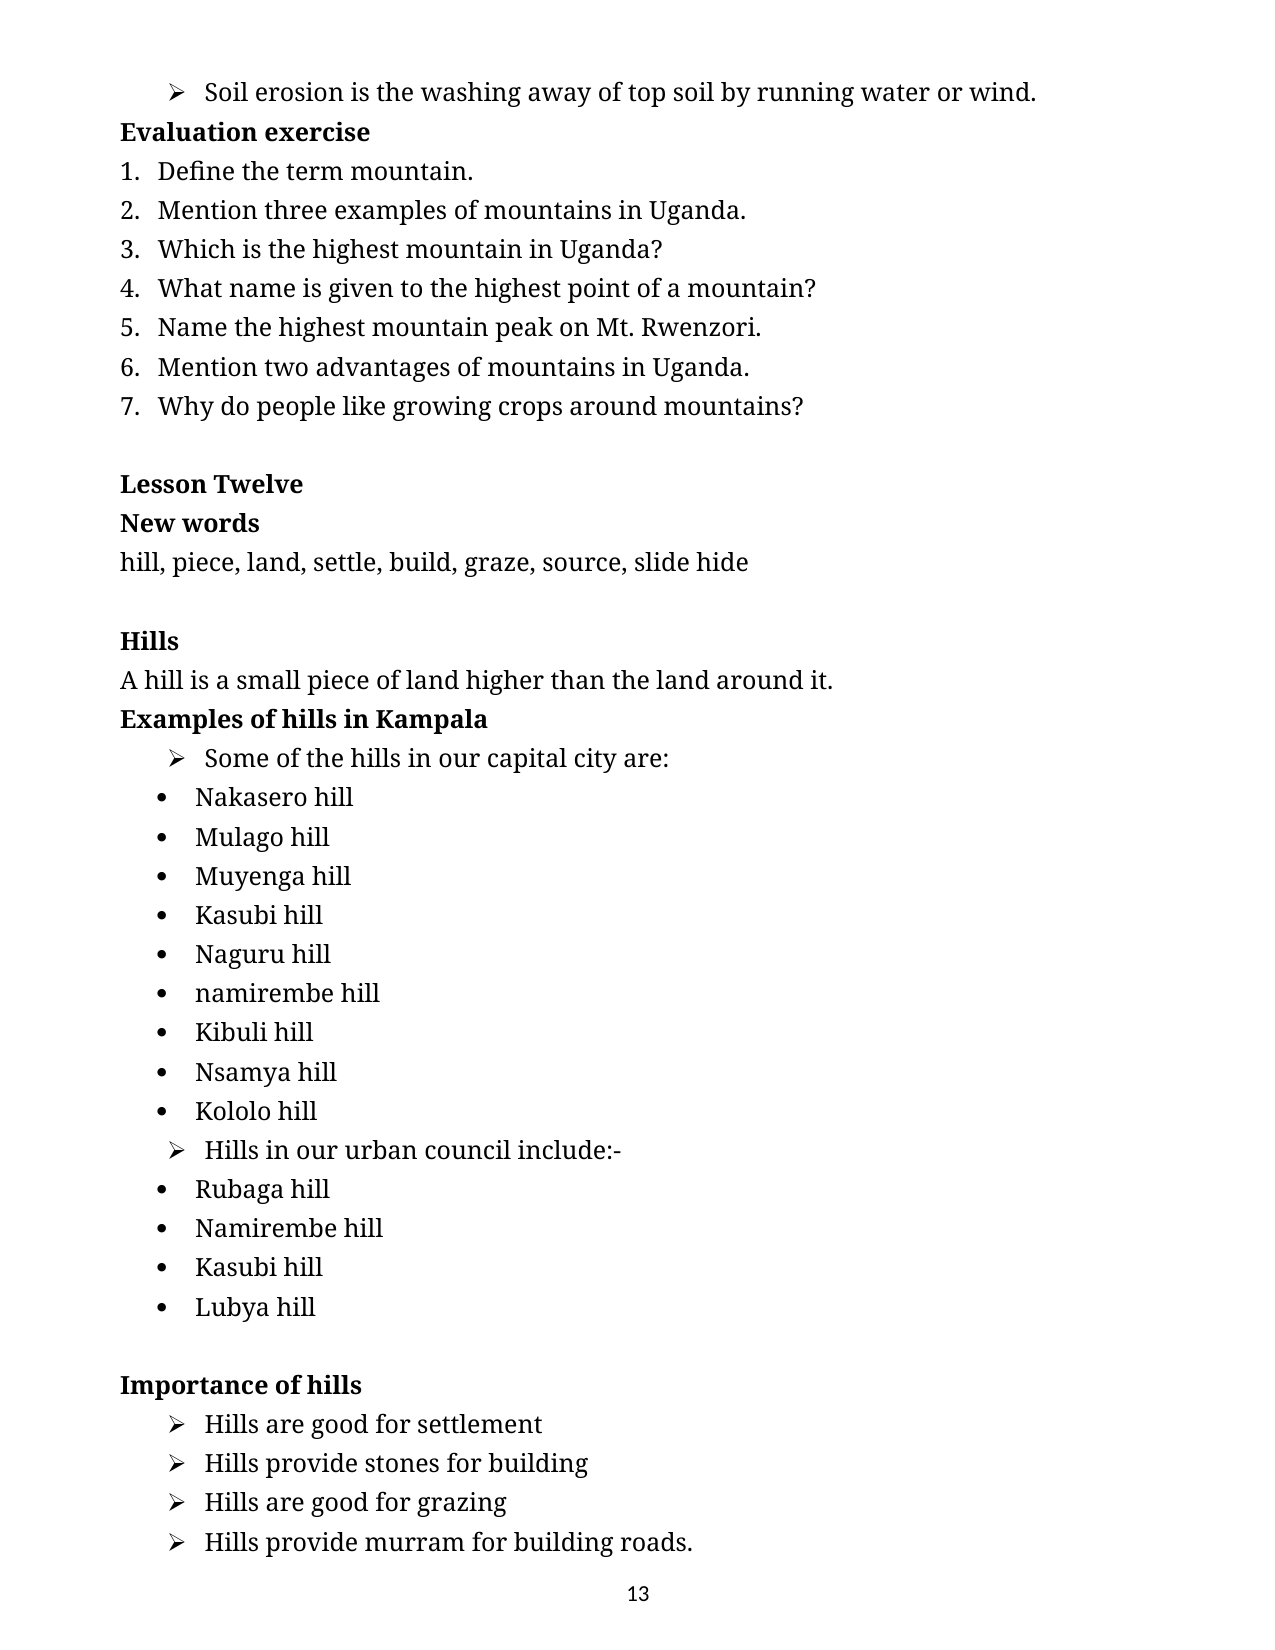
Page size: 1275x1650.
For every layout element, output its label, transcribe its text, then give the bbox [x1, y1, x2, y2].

list Soil erosion is the washing away of top soil by running water or wind. [167, 75, 1155, 109]
list Muyenga hill [157, 858, 1155, 892]
list Mulago hill [157, 819, 1155, 853]
list Kololo hill [157, 1093, 1155, 1127]
text Evaluation exercise [120, 114, 1155, 148]
list Kibuli hill [157, 1015, 1155, 1049]
text Examples of hills in Kampala [120, 702, 1155, 736]
list Why do people like growing crops around mountains? [120, 388, 1155, 422]
list Rubaga hill [157, 1172, 1155, 1206]
list Mention three examples of mountains in Uganda. [120, 192, 1155, 227]
list Hills provide stones for building [167, 1446, 1155, 1480]
list Nsamya hill [157, 1054, 1155, 1088]
text New words [120, 506, 1155, 540]
list Hills are good for settlement [167, 1407, 1155, 1441]
list Mention two advantages of mountains in Uganda. [120, 349, 1155, 383]
list Some of the hills in our capital city are: [167, 741, 1155, 775]
list Naguru hill [157, 937, 1155, 971]
list Kasubi hill [157, 897, 1155, 932]
list Name the highest mountain peak on Mt. Rwenzori. [120, 310, 1155, 344]
list Hills are good for grazing [167, 1485, 1155, 1519]
text Hills [120, 623, 1155, 657]
text Importance of hills [120, 1367, 1155, 1402]
text hill, piece, land, settle, build, graze, source, slide hide [120, 545, 1155, 579]
text Lesson Twelve [120, 467, 1155, 501]
list Namirembe hill [157, 1211, 1155, 1245]
list Define the term mountain. [120, 153, 1155, 187]
list Kasubi hill [157, 1250, 1155, 1284]
list Nakasero hill [157, 780, 1155, 814]
list Lubya hill [157, 1289, 1155, 1323]
text A hill is a small piece of land higher than the land around it. [120, 662, 1155, 697]
list What name is given to the highest point of a mountain? [120, 271, 1155, 305]
list Which is the highest mountain in Uganda? [120, 232, 1155, 266]
list Hills in our urban council include:- [167, 1132, 1155, 1167]
list namirembe hill [157, 976, 1155, 1010]
list Hills provide murram for building roads. [167, 1524, 1155, 1558]
